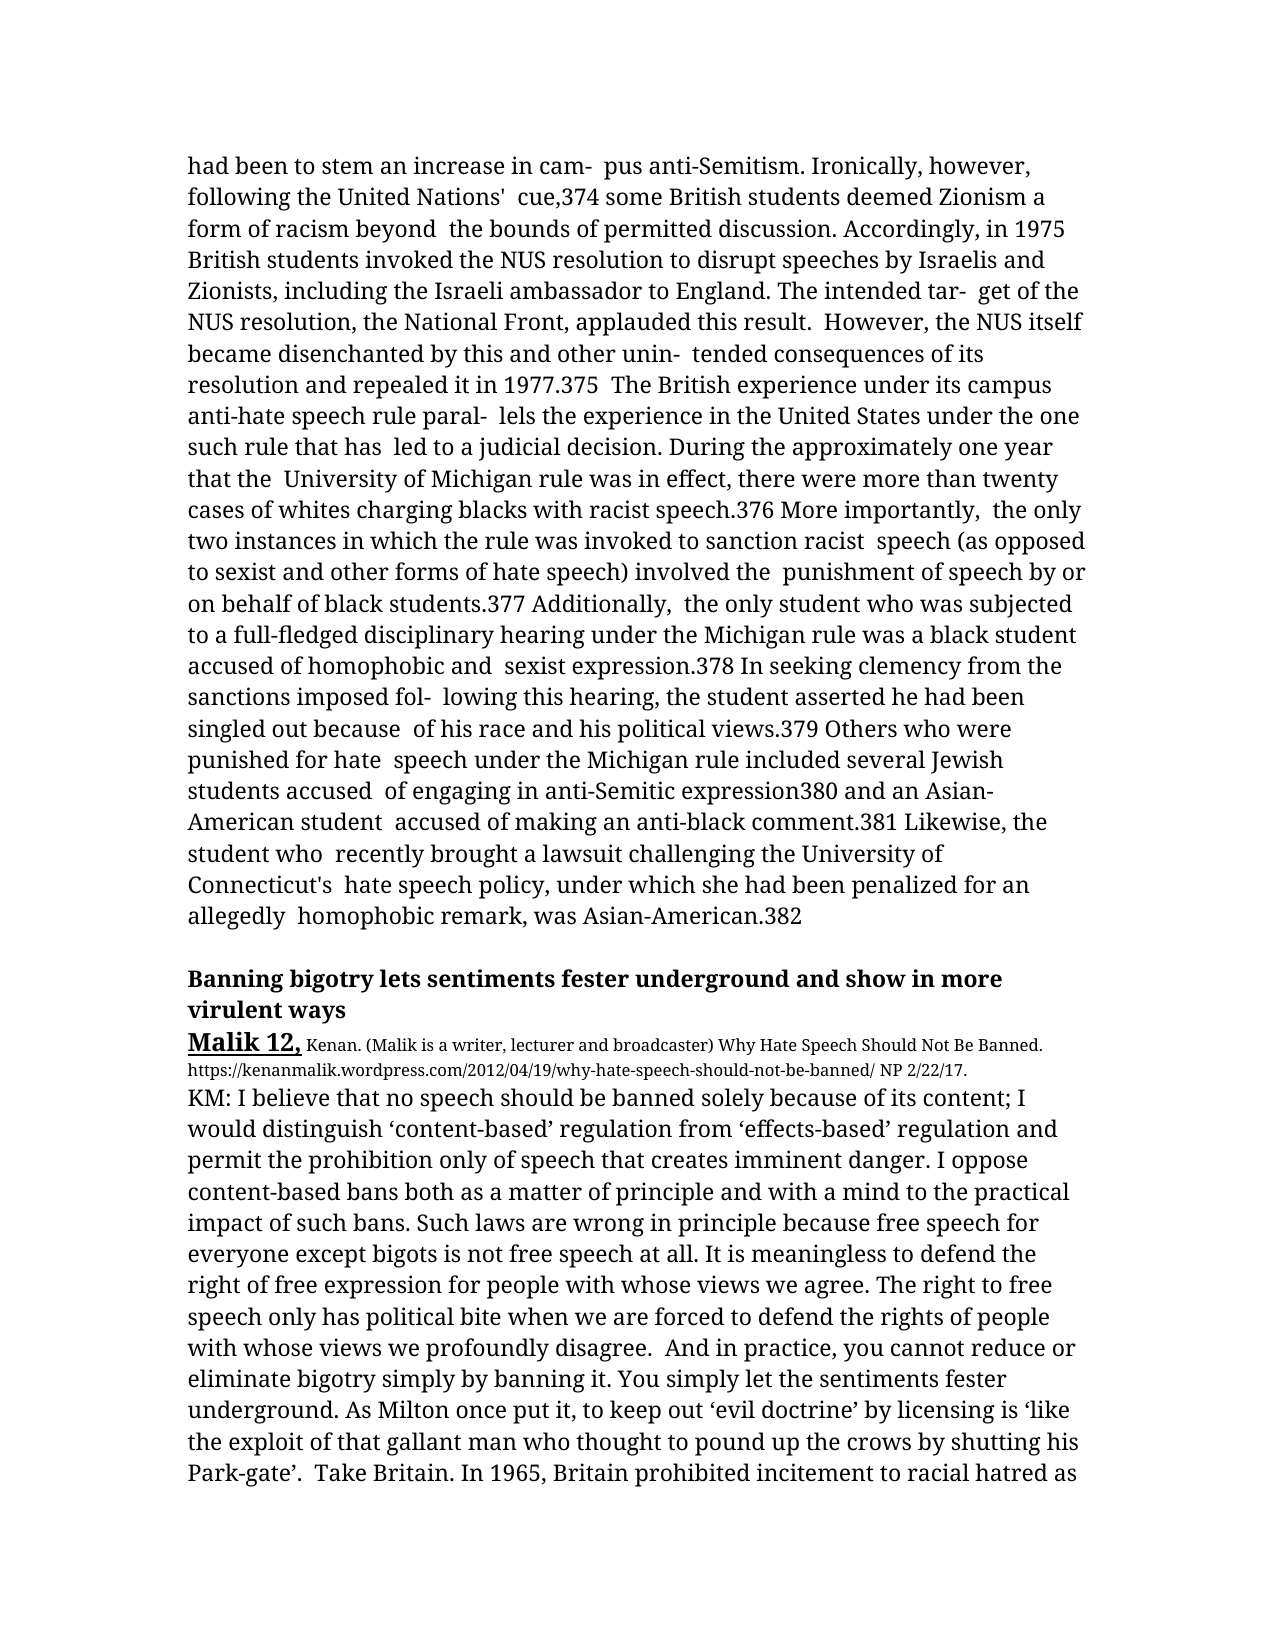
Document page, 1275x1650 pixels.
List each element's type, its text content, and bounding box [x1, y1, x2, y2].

subtitle Banning bigotry lets sentiments fester underground and show in more virulent ways [187, 962, 1087, 1025]
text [187, 1082, 1087, 1488]
text Malik 12, Kenan. (Malik is a writer, lecturer and broadcaster) Why Hate Speech Should Not Be Banned. https://kenanmalik.wordpress.com/2012/04/19/why-hate-speech-should-not-be-banned/ NP 2/22/17. [187, 1025, 1087, 1082]
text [187, 150, 1087, 931]
